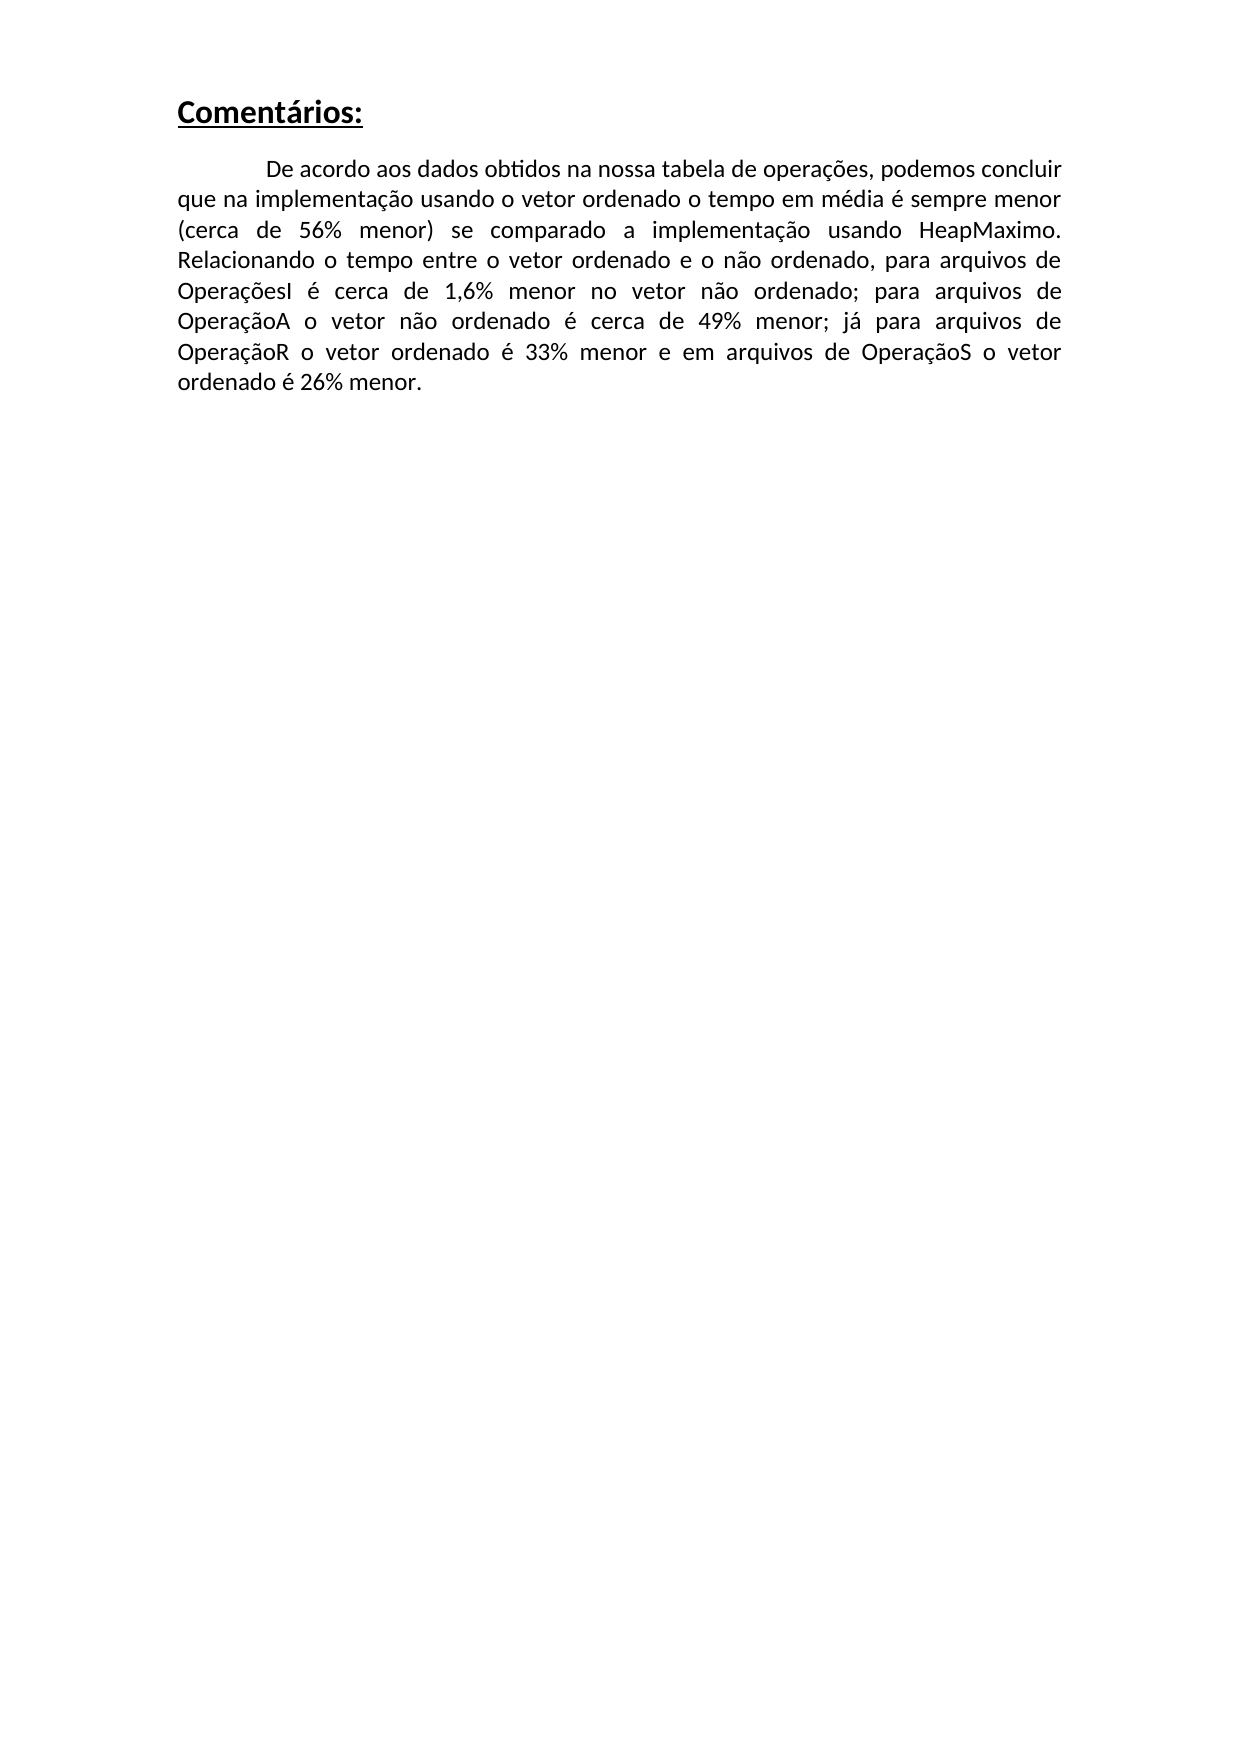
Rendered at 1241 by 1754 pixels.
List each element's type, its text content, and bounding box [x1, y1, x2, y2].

text Comentários: [177, 91, 1063, 132]
text De acordo aos dados obtidos na nossa tabela de operações, podemos concluir que na implementação usando o vetor ordenado o tempo em média é sempre menor (cerca de 56% menor) se comparado a implementação usando HeapMaximo. Relacionando o tempo entre o vetor ordenado e o não ordenado, para arquivos de OperaçõesI é cerca de 1,6% menor no vetor não ordenado; para arquivos de OperaçãoA o vetor não ordenado é cerca de 49% menor; já para arquivos de OperaçãoR o vetor ordenado é 33% menor e em arquivos de OperaçãoS o vetor ordenado é 26% menor. [177, 153, 1063, 397]
